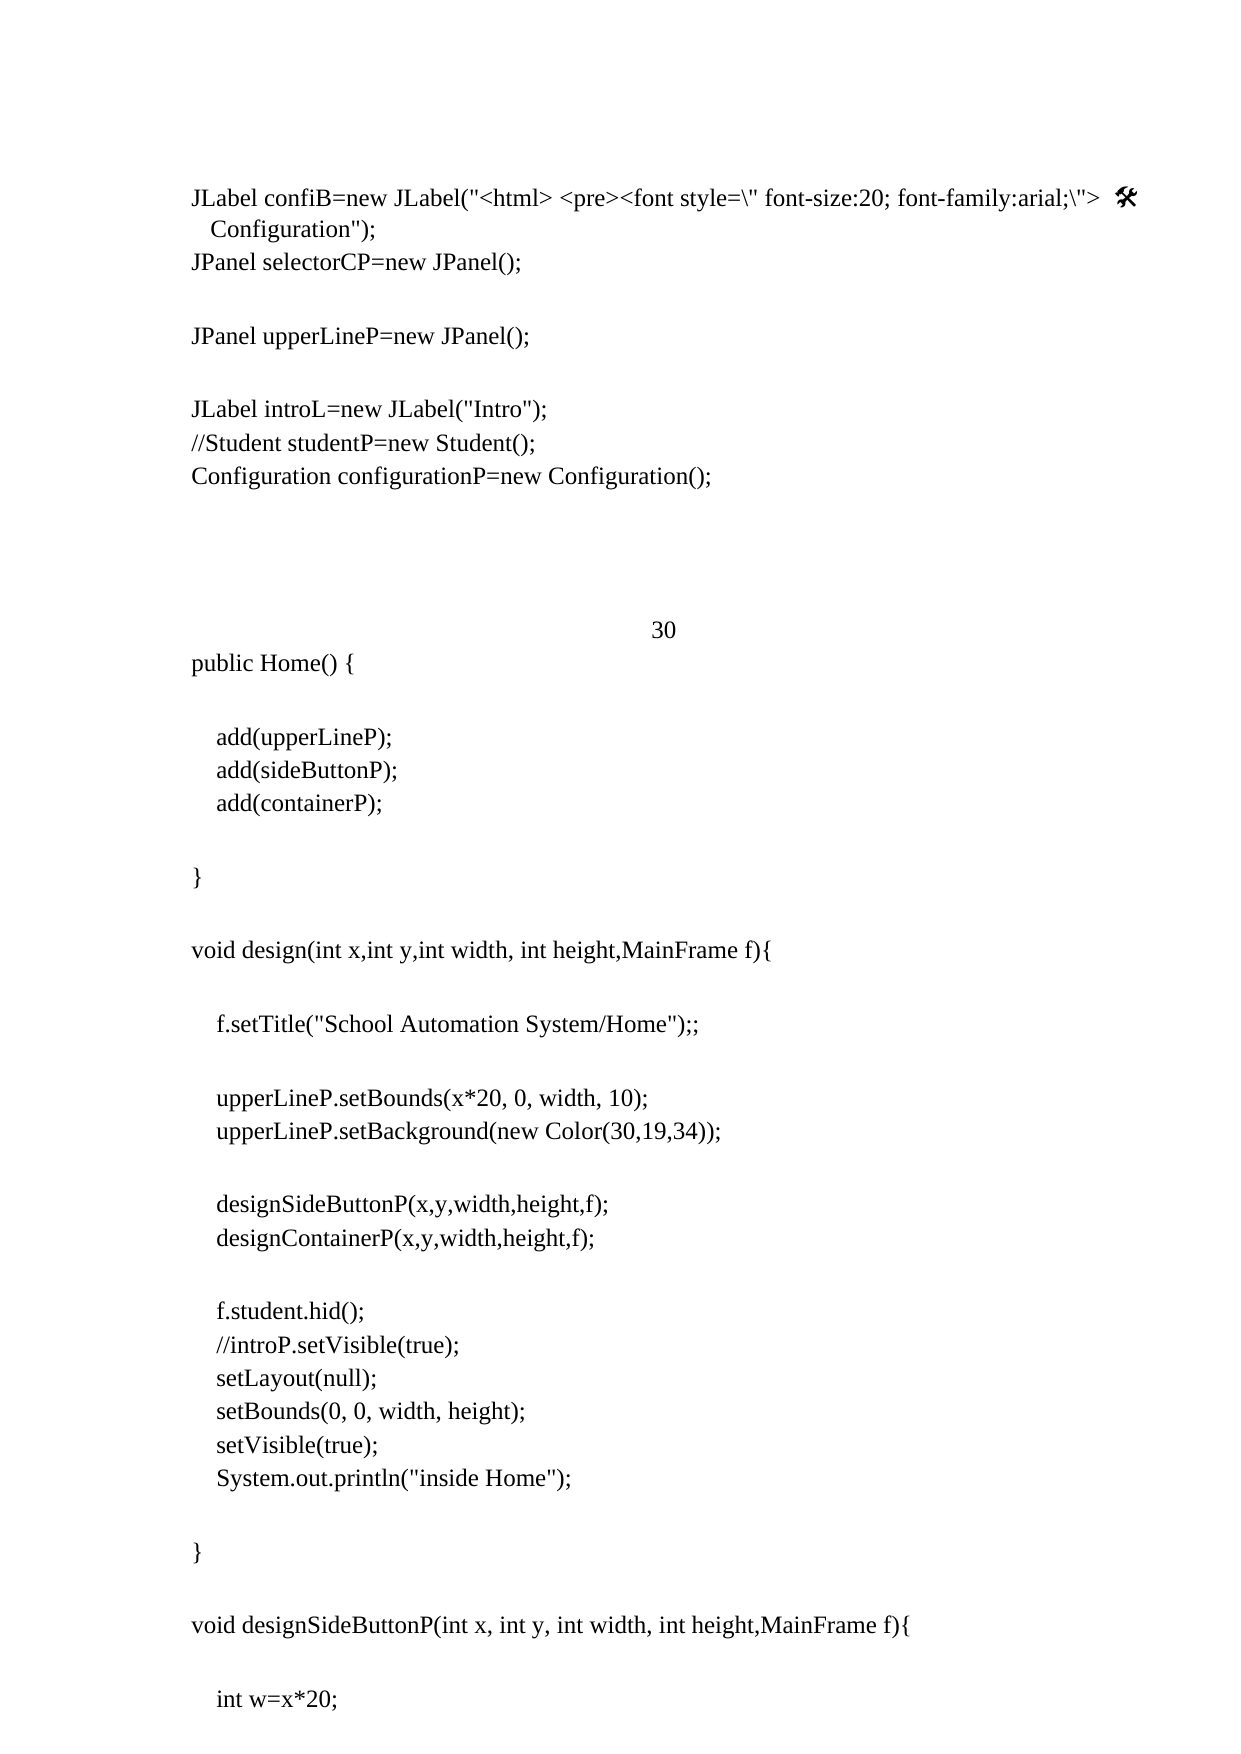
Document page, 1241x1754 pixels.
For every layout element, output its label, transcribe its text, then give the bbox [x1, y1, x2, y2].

subtitle designSideButtonP(x,y,width,height,f); [166, 1189, 1161, 1218]
subtitle add(sideButtonP); [166, 755, 1161, 784]
subtitle } [166, 862, 1161, 891]
subtitle public Home() { [166, 648, 1161, 677]
subtitle int w=x*20; [166, 1684, 1161, 1712]
subtitle upperLineP.setBounds(x*20, 0, width, 10); [166, 1083, 1161, 1111]
subtitle upperLineP.setBackground(new Color(30,19,34)); [166, 1116, 1161, 1145]
subtitle setLayout(null); [166, 1363, 1161, 1392]
subtitle JLabel introL=new JLabel("Intro"); [166, 394, 1161, 423]
subtitle JPanel selectorCP=new JPanel(); [166, 247, 1161, 276]
subtitle setBounds(0, 0, width, height); [166, 1396, 1161, 1425]
subtitle f.student.hid(); [166, 1296, 1161, 1325]
subtitle JPanel upperLineP=new JPanel(); [166, 321, 1161, 349]
subtitle f.setTitle("School Automation System/Home");; [166, 1009, 1161, 1038]
subtitle } [166, 1537, 1161, 1565]
subtitle JLabel confiB=new JLabel("<html> <pre><font style=\" font-size:20; font-family:arial;\"> 🛠 Configuration"); [166, 180, 1161, 243]
subtitle //Student studentP=new Student(); [166, 428, 1161, 456]
subtitle System.out.println("inside Home"); [166, 1463, 1161, 1492]
subtitle 30 [166, 615, 1161, 644]
subtitle void designSideButtonP(int x, int y, int width, int height,MainFrame f){ [166, 1610, 1161, 1639]
subtitle add(containerP); [166, 788, 1161, 817]
subtitle //introP.setVisible(true); [166, 1330, 1161, 1358]
subtitle setVisible(true); [166, 1430, 1161, 1458]
subtitle add(upperLineP); [166, 722, 1161, 751]
subtitle Configuration configurationP=new Configuration(); [166, 461, 1161, 490]
subtitle void design(int x,int y,int width, int height,MainFrame f){ [166, 936, 1161, 964]
subtitle designContainerP(x,y,width,height,f); [166, 1223, 1161, 1252]
